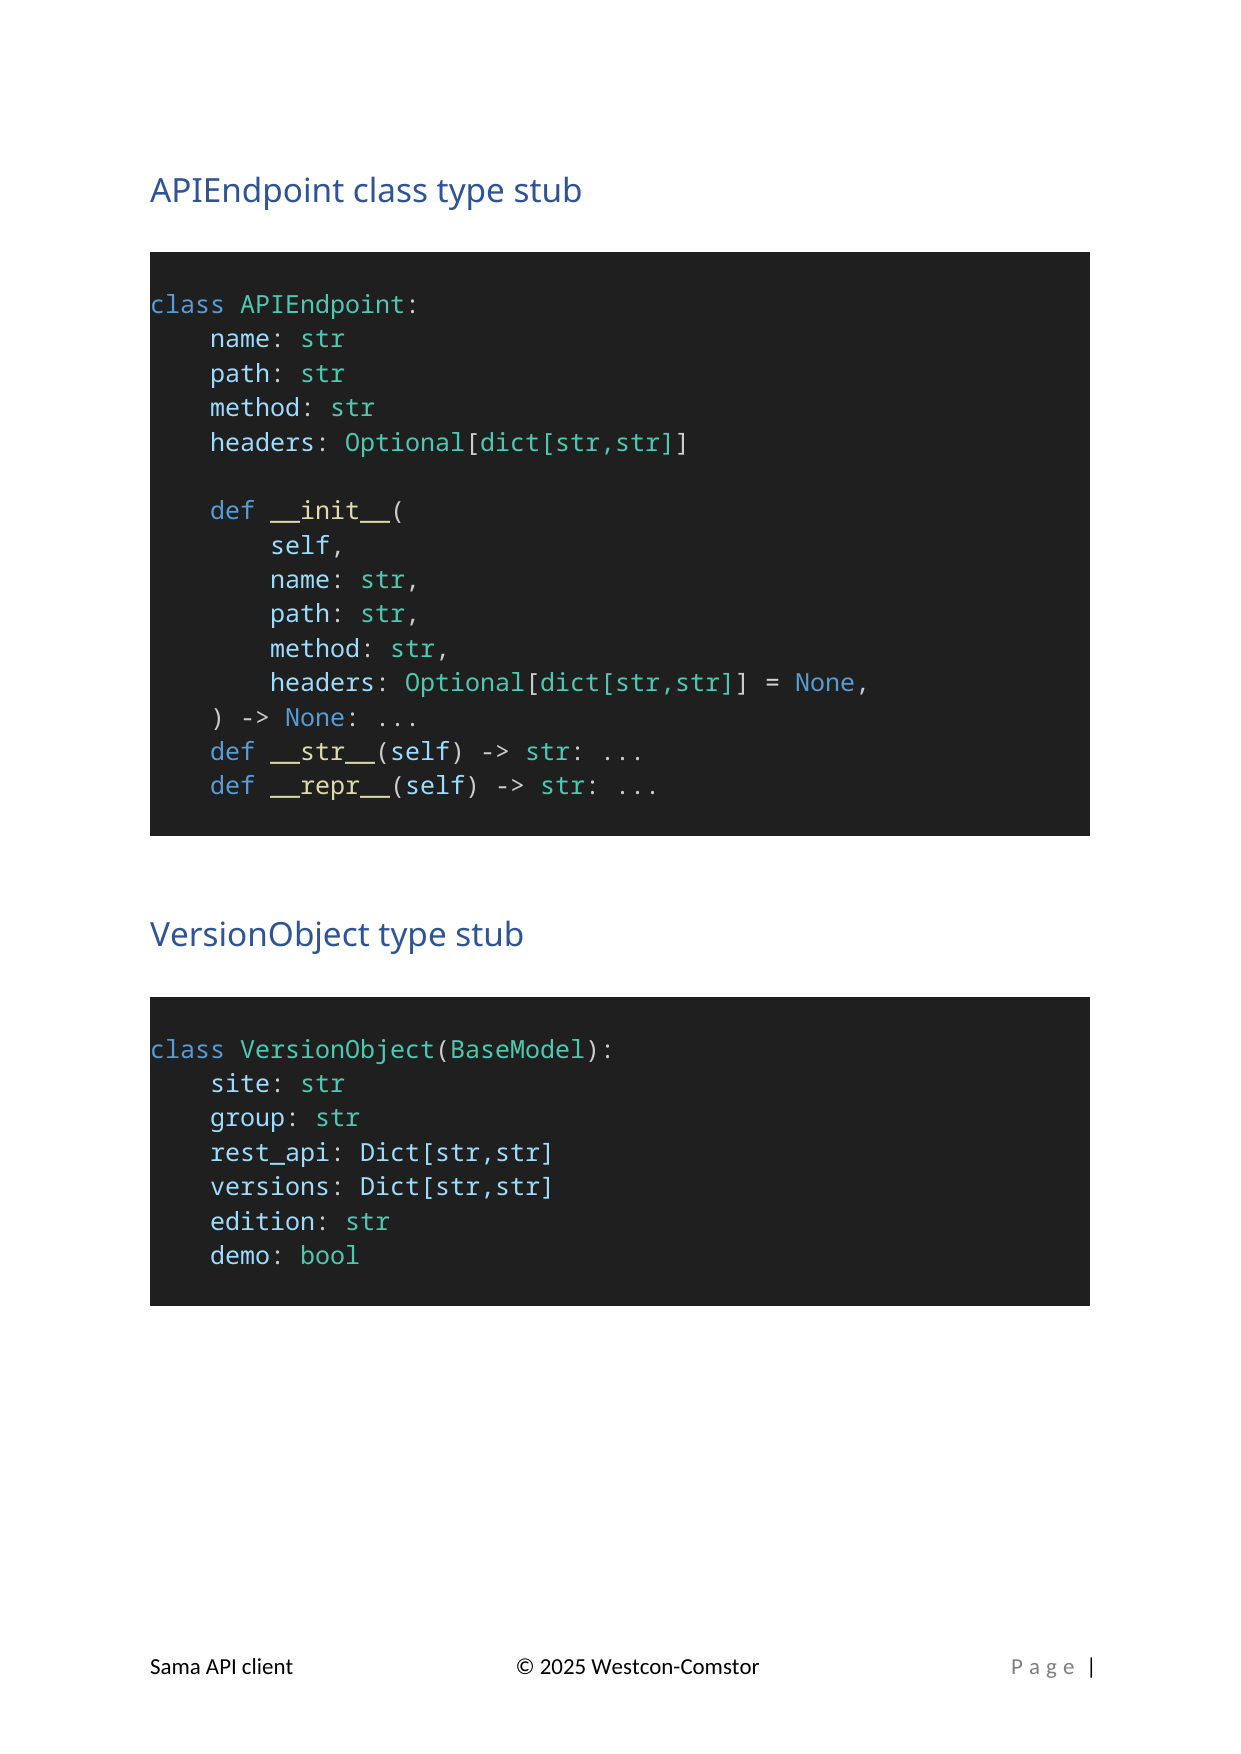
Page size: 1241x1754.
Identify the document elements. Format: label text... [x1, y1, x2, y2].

text headers: Optional[dict[str,str]] [150, 424, 1090, 458]
text def __init__( [150, 493, 1090, 527]
text rest_api: Dict[str,str] [150, 1134, 1090, 1168]
subtitle VersionObject type stub [150, 911, 1090, 957]
text ) -> None: ... [150, 699, 1090, 733]
text path: str [150, 355, 1090, 389]
text path: str, [150, 596, 1090, 630]
text headers: Optional[dict[str,str]] = None, [150, 664, 1090, 699]
text group: str [150, 1100, 1090, 1134]
text name: str, [150, 561, 1090, 596]
text method: str [150, 389, 1090, 424]
text versions: Dict[str,str] [150, 1168, 1090, 1203]
text self, [150, 527, 1090, 561]
text class VersionObject(BaseModel): [150, 1031, 1090, 1065]
text name: str [150, 321, 1090, 355]
text demo: bool [150, 1237, 1090, 1272]
text edition: str [150, 1203, 1090, 1237]
text site: str [150, 1065, 1090, 1100]
text def __repr__(self) -> str: ... [150, 768, 1090, 802]
text def __str__(self) -> str: ... [150, 733, 1090, 768]
subtitle APIEndpoint class type stub [150, 167, 1090, 212]
text class APIEndpoint: [150, 286, 1090, 321]
text method: str, [150, 630, 1090, 664]
